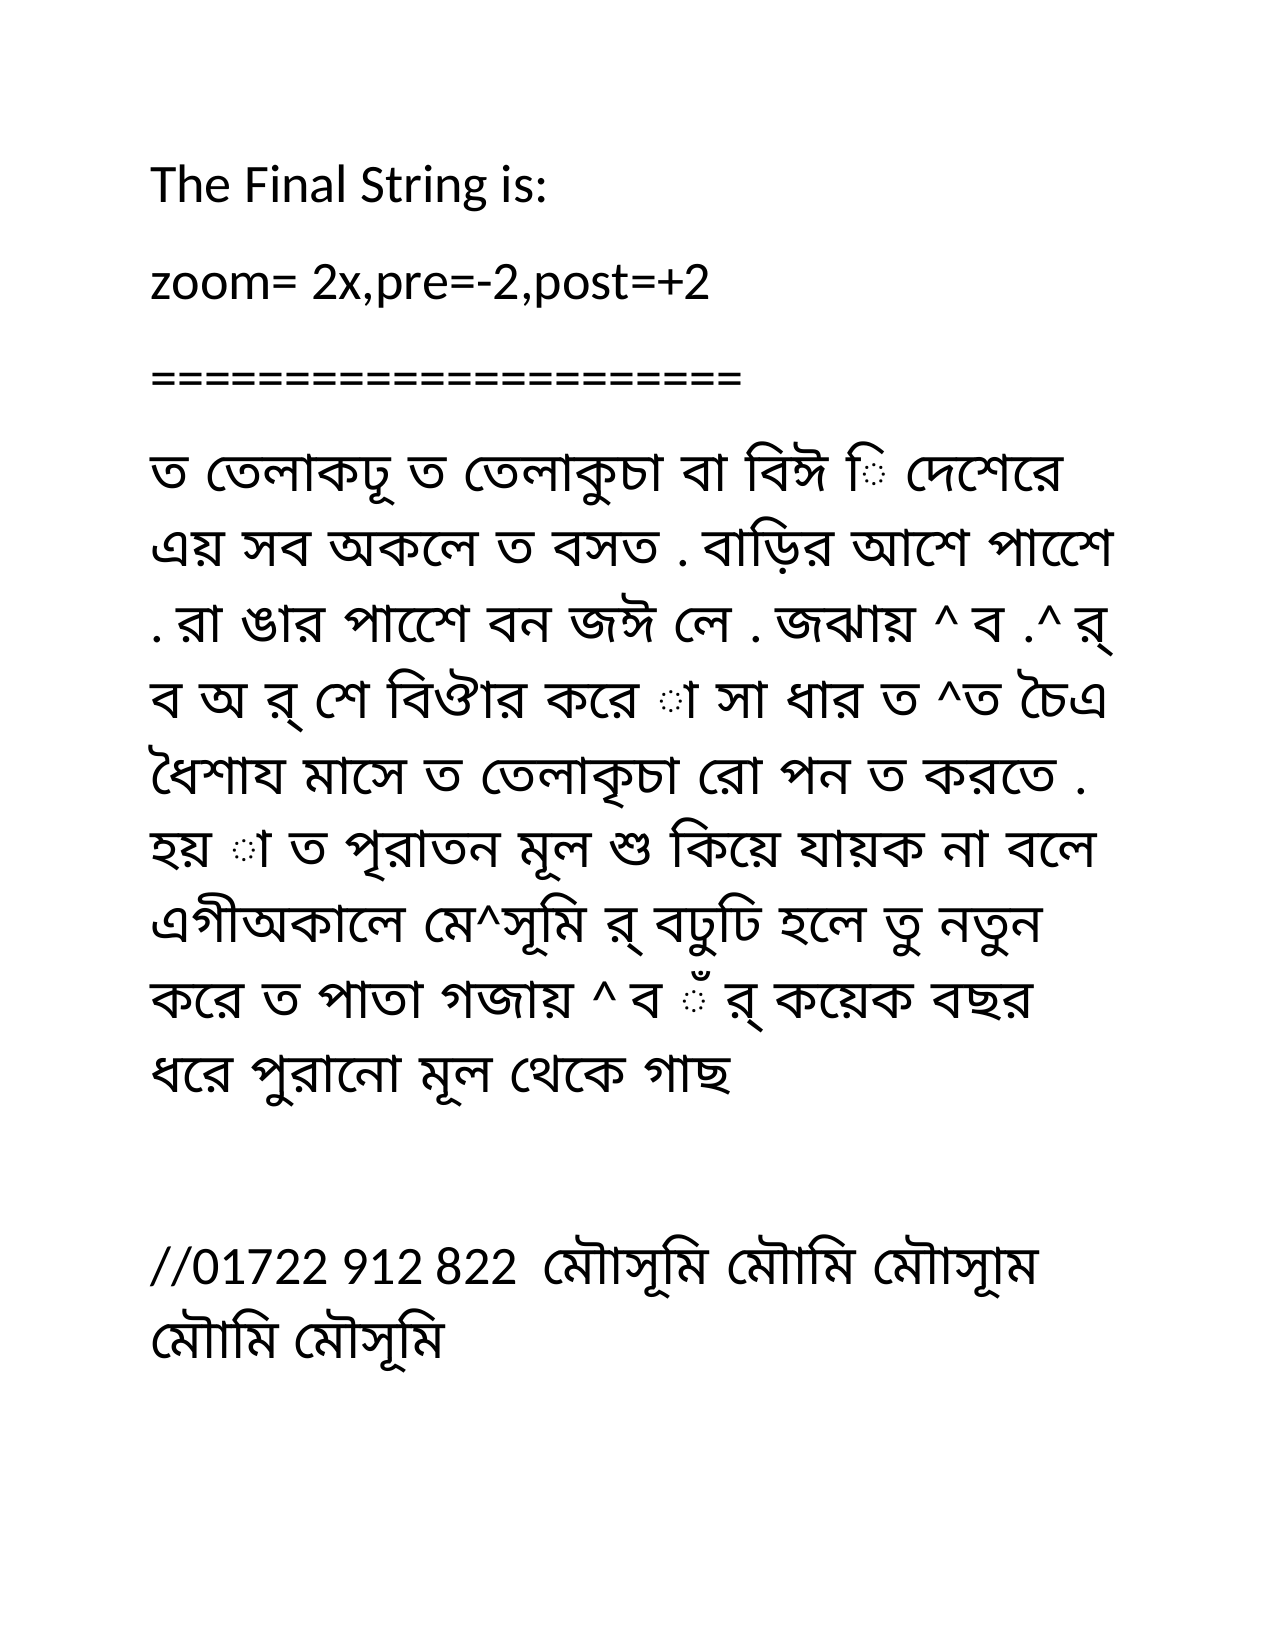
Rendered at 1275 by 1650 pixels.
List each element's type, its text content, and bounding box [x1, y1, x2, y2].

text ত তেলাকঢূ ত তেলাকুচা বা বিঈ ি দেশেরে এয় সব অকলে ত বসত . বাড়ির আশে পাশেে . রা ঙার পাশেে বন জঈ লে . জঝায় ^ ব .^ র্ ব অ র্ শে বিঔার করে া সা ধার ত ^ত চৈএ ধৈশায মাসে ত তেলাকৃচা রো পন ত করতে . হয় া ত পৃরাতন মূল শু কিয়ে যায়ক না বলে এগীঅকালে মে^সূমি র্ বঢুঢি হলে তু নতুন করে ত পাতা গজায় ^ ব ঁ র্ কয়েক বছর ধরে পুরানো মূল থেকে গাছ [150, 441, 1125, 1105]
text ====================== [150, 344, 1125, 410]
text //01722 912 822 মৌাসূমি মৌামি মৌাসূাম মৌামি মৌসূমি [150, 1232, 1125, 1381]
text zoom= 2x,pre=-2,post=+2 [150, 247, 1125, 313]
text The Final String is: [150, 150, 1125, 216]
